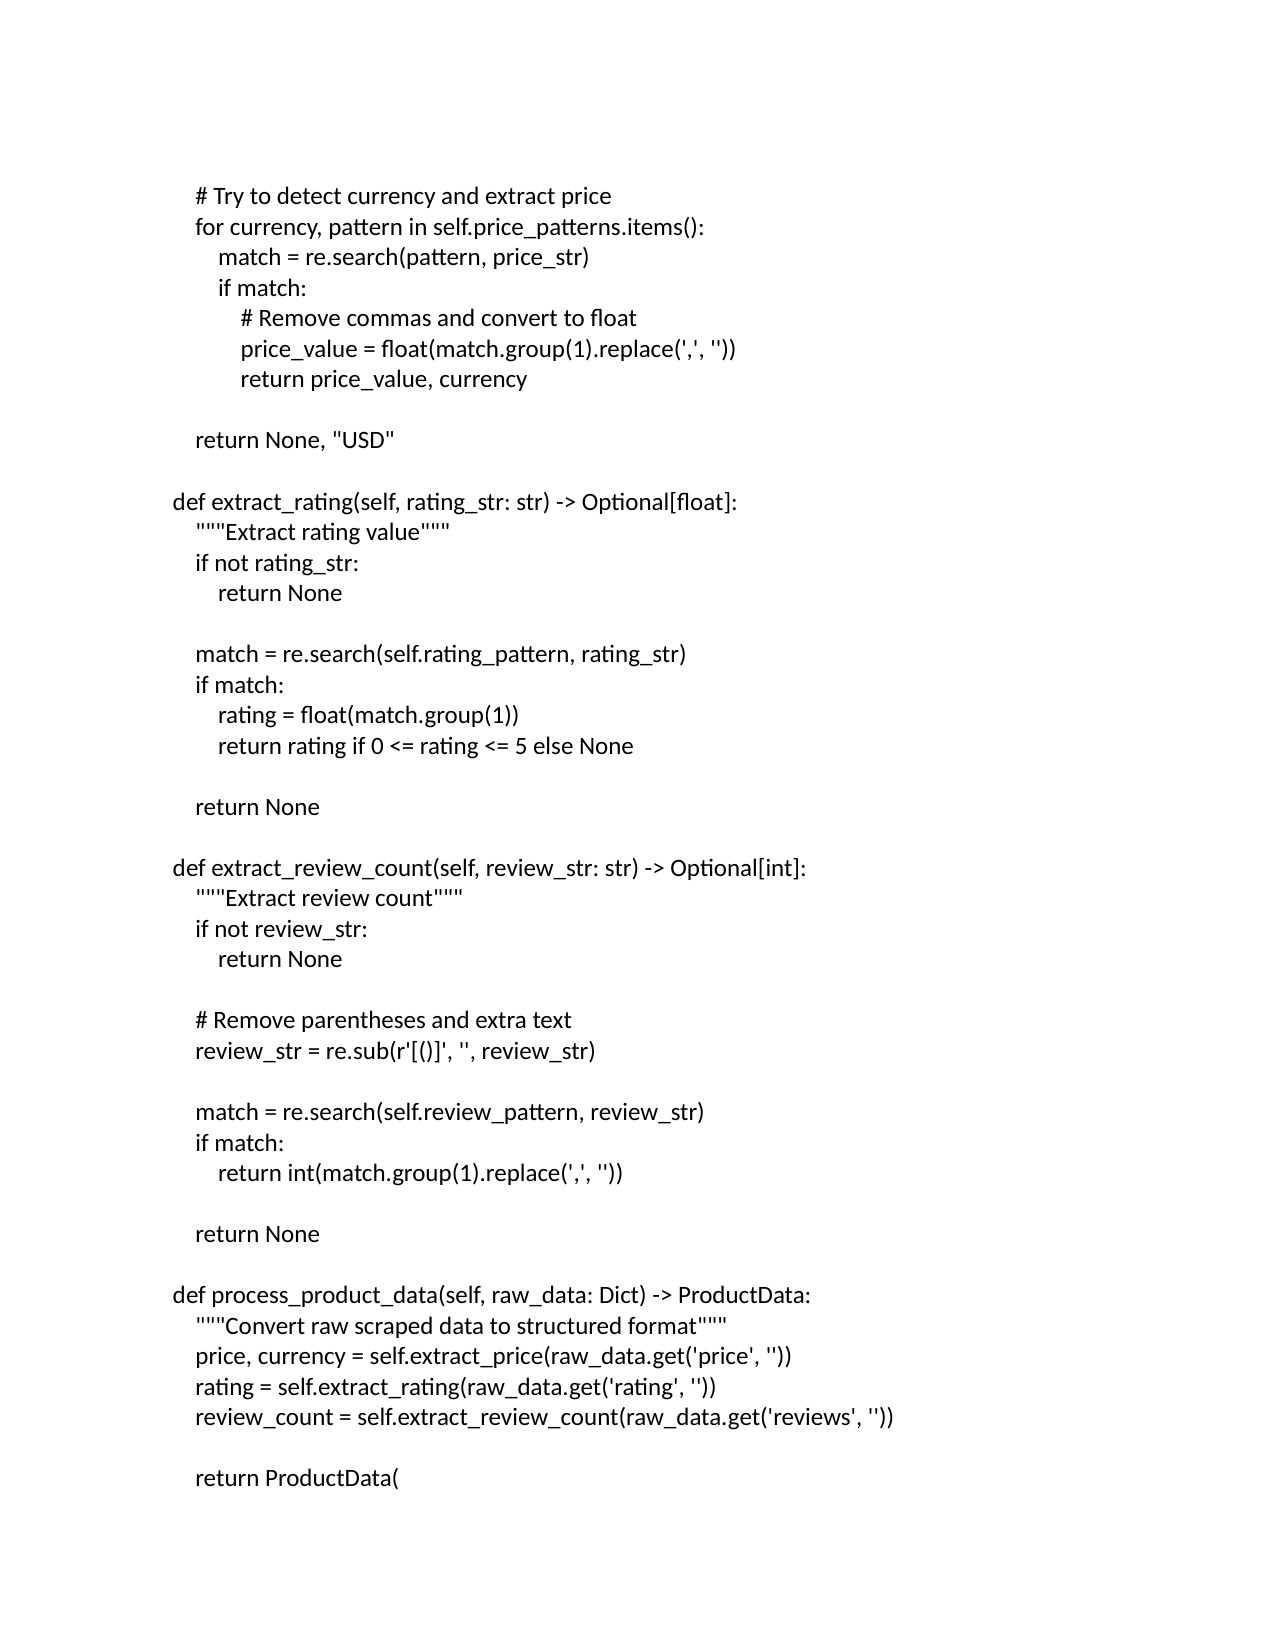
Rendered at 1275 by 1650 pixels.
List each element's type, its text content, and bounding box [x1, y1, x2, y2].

text return None [150, 577, 1125, 608]
text return None, "USD" [150, 425, 1125, 455]
text match = re.search(self.rating_pattern, rating_str) [150, 638, 1125, 669]
text rating = float(match.group(1)) [150, 699, 1125, 730]
text if match: [150, 669, 1125, 699]
text def extract_review_count(self, review_str: str) -> Optional[int]: [150, 852, 1125, 882]
text def process_product_data(self, raw_data: Dict) -> ProductData: [150, 1279, 1125, 1310]
text return None [150, 943, 1125, 974]
text review_count = self.extract_review_count(raw_data.get('reviews', '')) [150, 1401, 1125, 1432]
text return rating if 0 <= rating <= 5 else None [150, 730, 1125, 760]
text match = re.search(pattern, price_str) [150, 242, 1125, 272]
text """Convert raw scraped data to structured format""" [150, 1310, 1125, 1340]
text for currency, pattern in self.price_patterns.items(): [150, 211, 1125, 242]
text rating = self.extract_rating(raw_data.get('rating', '')) [150, 1371, 1125, 1401]
text # Remove parentheses and extra text [150, 1004, 1125, 1035]
text # Try to detect currency and extract price [150, 181, 1125, 211]
text """Extract rating value""" [150, 516, 1125, 547]
text return price_value, currency [150, 364, 1125, 394]
text return None [150, 791, 1125, 821]
text review_str = re.sub(r'[()]', '', review_str) [150, 1035, 1125, 1066]
text return None [150, 1218, 1125, 1249]
text # Remove commas and convert to float [150, 303, 1125, 333]
text if not review_str: [150, 913, 1125, 943]
text if match: [150, 1127, 1125, 1157]
text price_value = float(match.group(1).replace(',', '')) [150, 333, 1125, 364]
text def extract_rating(self, rating_str: str) -> Optional[float]: [150, 486, 1125, 516]
text match = re.search(self.review_pattern, review_str) [150, 1096, 1125, 1127]
text return int(match.group(1).replace(',', '')) [150, 1157, 1125, 1188]
text price, currency = self.extract_price(raw_data.get('price', '')) [150, 1340, 1125, 1371]
text if not rating_str: [150, 547, 1125, 577]
text """Extract review count""" [150, 882, 1125, 913]
text if match: [150, 272, 1125, 303]
text return ProductData( [150, 1462, 1125, 1493]
